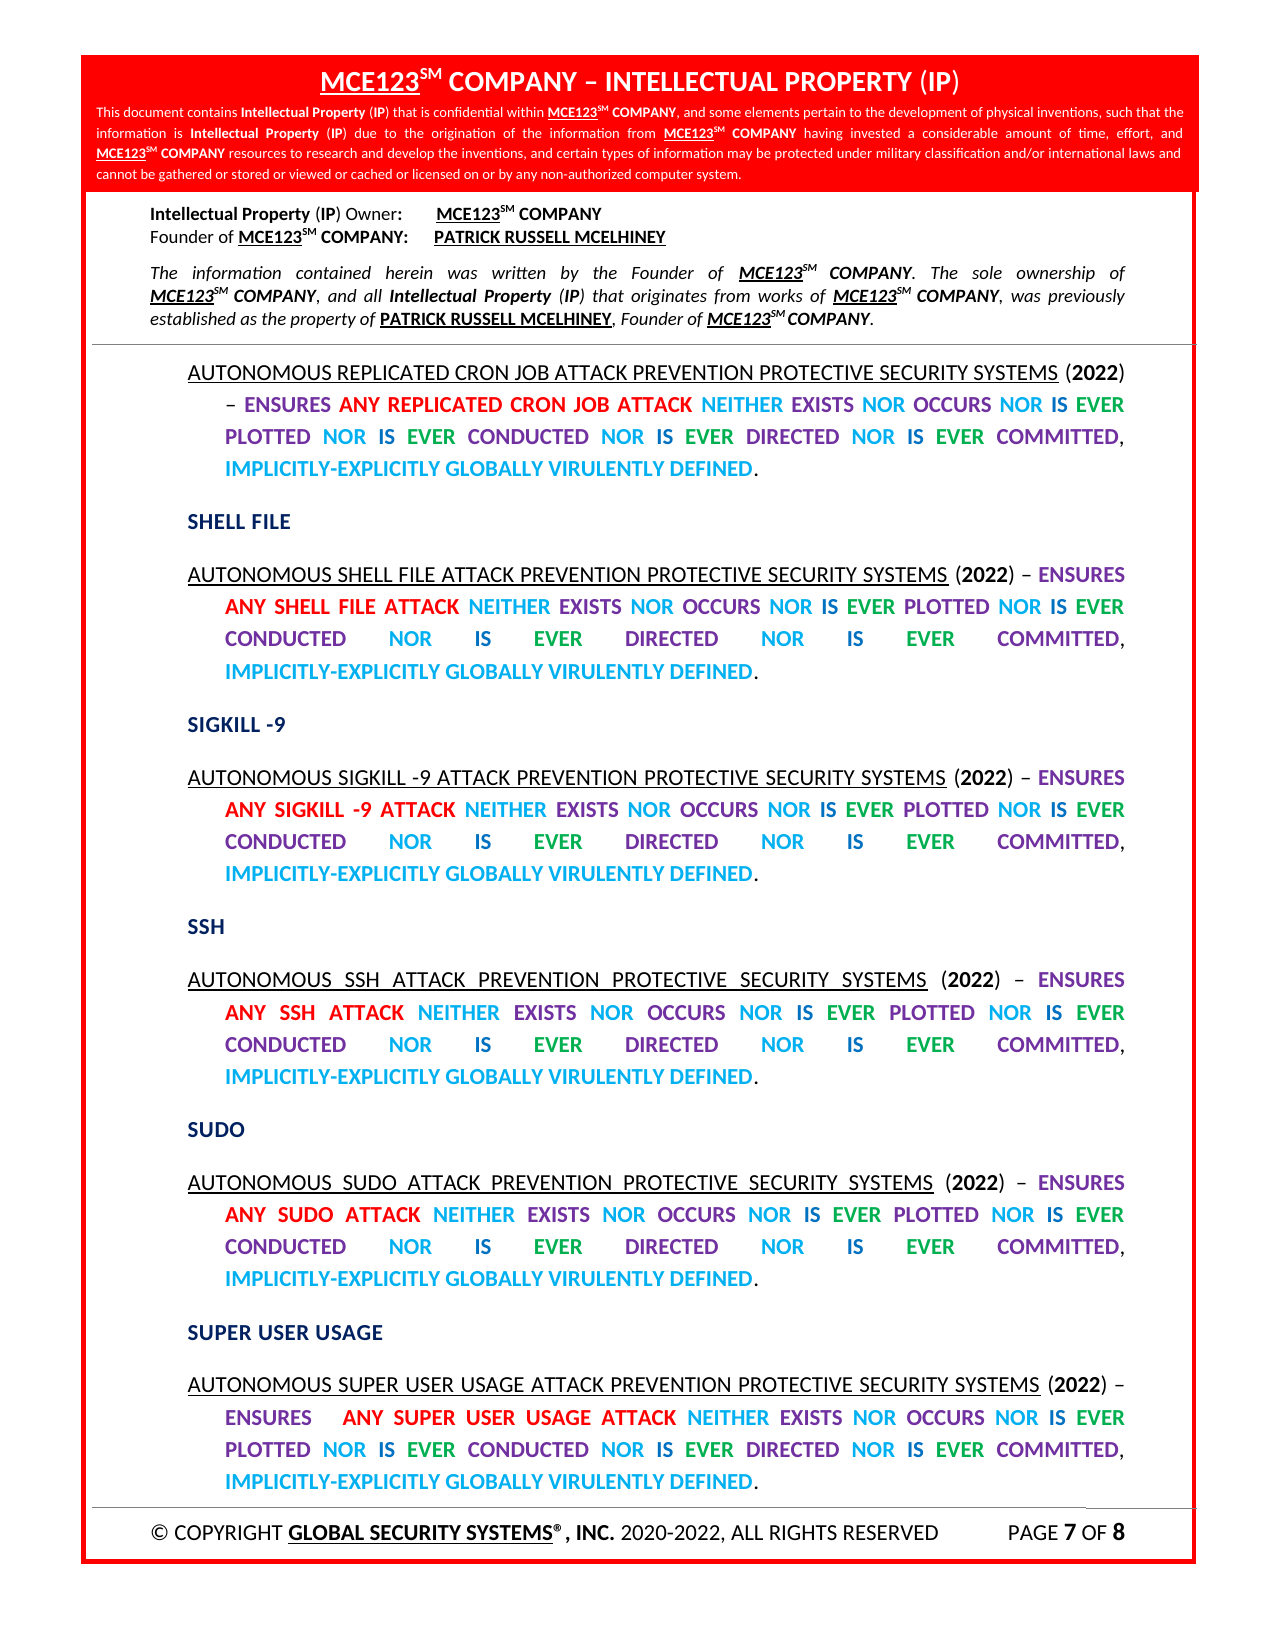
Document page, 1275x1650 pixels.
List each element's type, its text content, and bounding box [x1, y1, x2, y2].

text SUDO [187, 1115, 1125, 1143]
text AUTONOMOUS SUDO ATTACK PREVENTION PROTECTIVE SECURITY SYSTEMS (2022) – ENSURES ANY SUDO ATTACK NEITHER EXISTS NOR OCCURS NOR IS EVER PLOTTED NOR IS EVER CONDUCTED NOR IS EVER DIRECTED NOR IS EVER COMMITTED, IMPLICITLY-EXPLICITLY GLOBALLY VIRULENTLY DEFINED. [187, 1168, 1125, 1293]
text SIGKILL -9 [187, 710, 1125, 738]
text SSH [187, 912, 1125, 940]
text AUTONOMOUS REPLICATED CRON JOB ATTACK PREVENTION PROTECTIVE SECURITY SYSTEMS (2022) – ENSURES ANY REPLICATED CRON JOB ATTACK NEITHER EXISTS NOR OCCURS NOR IS EVER PLOTTED NOR IS EVER CONDUCTED NOR IS EVER DIRECTED NOR IS EVER COMMITTED, IMPLICITLY-EXPLICITLY GLOBALLY VIRULENTLY DEFINED. [187, 358, 1125, 482]
text AUTONOMOUS SSH ATTACK PREVENTION PROTECTIVE SECURITY SYSTEMS (2022) – ENSURES ANY SSH ATTACK NEITHER EXISTS NOR OCCURS NOR IS EVER PLOTTED NOR IS EVER CONDUCTED NOR IS EVER DIRECTED NOR IS EVER COMMITTED, IMPLICITLY-EXPLICITLY GLOBALLY VIRULENTLY DEFINED. [187, 965, 1125, 1090]
text AUTONOMOUS SIGKILL -9 ATTACK PREVENTION PROTECTIVE SECURITY SYSTEMS (2022) – ENSURES ANY SIGKILL -9 ATTACK NEITHER EXISTS NOR OCCURS NOR IS EVER PLOTTED NOR IS EVER CONDUCTED NOR IS EVER DIRECTED NOR IS EVER COMMITTED, IMPLICITLY-EXPLICITLY GLOBALLY VIRULENTLY DEFINED. [187, 763, 1125, 887]
text SHELL FILE [187, 507, 1125, 535]
text AUTONOMOUS SHELL FILE ATTACK PREVENTION PROTECTIVE SECURITY SYSTEMS (2022) – ENSURES ANY SHELL FILE ATTACK NEITHER EXISTS NOR OCCURS NOR IS EVER PLOTTED NOR IS EVER CONDUCTED NOR IS EVER DIRECTED NOR IS EVER COMMITTED, IMPLICITLY-EXPLICITLY GLOBALLY VIRULENTLY DEFINED. [187, 560, 1125, 685]
text AUTONOMOUS SUPER USER USAGE ATTACK PREVENTION PROTECTIVE SECURITY SYSTEMS (2022) – ENSURES ANY SUPER USER USAGE ATTACK NEITHER EXISTS NOR OCCURS NOR IS EVER PLOTTED NOR IS EVER CONDUCTED NOR IS EVER DIRECTED NOR IS EVER COMMITTED, IMPLICITLY-EXPLICITLY GLOBALLY VIRULENTLY DEFINED. [187, 1371, 1125, 1495]
text SUPER USER USAGE [187, 1318, 1125, 1346]
